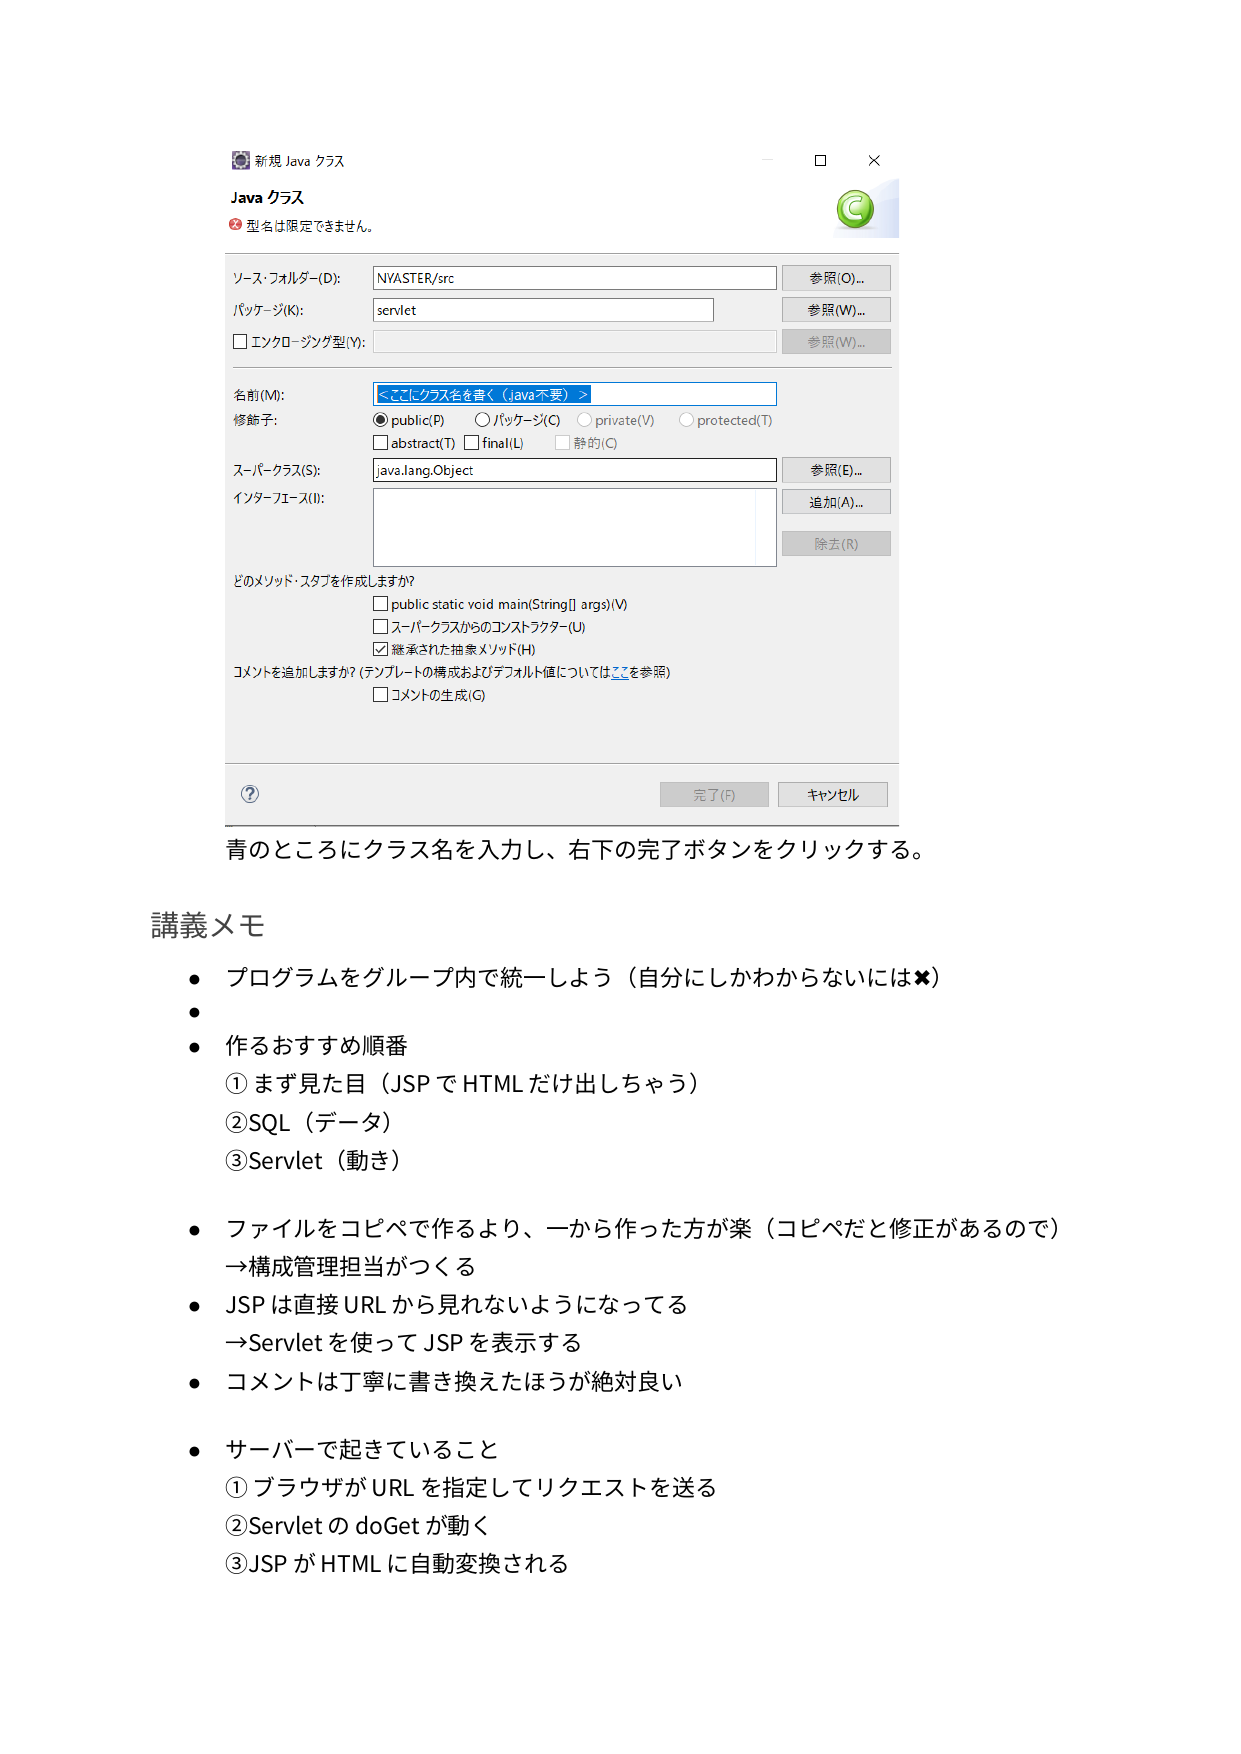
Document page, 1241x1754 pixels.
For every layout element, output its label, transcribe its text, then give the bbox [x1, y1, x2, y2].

list プログラムをグループ内で統一しよう（自分にしかわからないには✖） [187, 960, 1090, 993]
list JSPは直接URLから見れないようになってる [187, 1287, 1090, 1320]
text ②SQL（データ） [150, 1104, 1090, 1138]
list コメントは丁寧に書き換えたほうが絶対良い [187, 1363, 1090, 1397]
text ③JSPがHTMLに自動変換される [150, 1546, 1090, 1579]
text ①まず見た目（JSPでHTMLだけ出しちゃう） [150, 1066, 1090, 1099]
text ②ServletのdoGetが動く [150, 1508, 1090, 1541]
list ファイルをコピペで作るより、一から作った方が楽（コピペだと修正があるので） [187, 1211, 1090, 1244]
subtitle 講義メモ [150, 903, 1090, 945]
picture [225, 150, 900, 827]
text →Servletを使ってJSPを表示する [150, 1325, 1090, 1358]
list 作るおすすめ順番 [187, 1028, 1090, 1061]
text ①ブラウザがURLを指定してリクエストを送る [150, 1470, 1090, 1503]
text ③Servlet（動き） [150, 1142, 1090, 1176]
text →構成管理担当がつくる [150, 1249, 1090, 1282]
list サーバーで起きていること [187, 1432, 1090, 1465]
